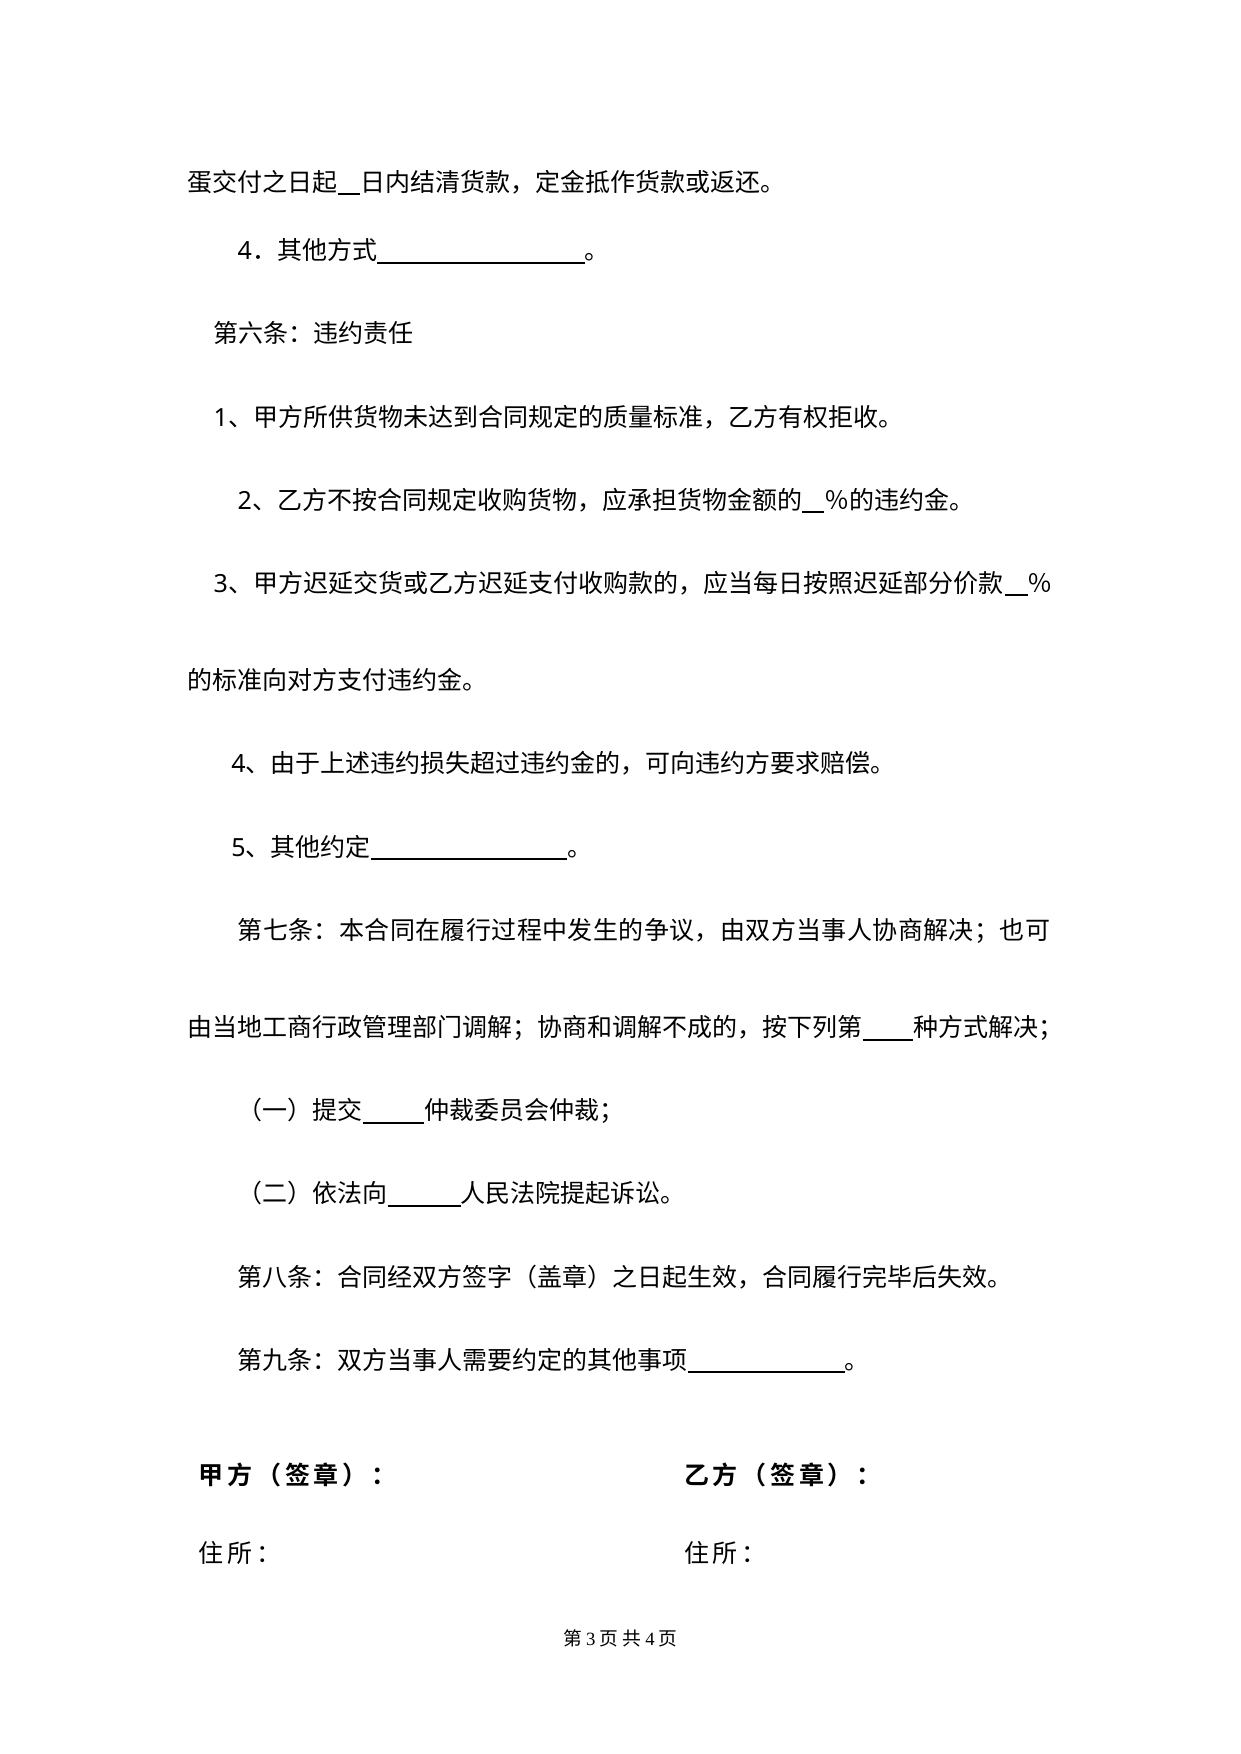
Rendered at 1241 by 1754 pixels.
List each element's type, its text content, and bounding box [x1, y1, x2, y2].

table_header 甲方（签章）： [188, 1441, 673, 1519]
text 4．其他方式 。 [187, 216, 1053, 281]
text 1、甲方所供货物未达到合同规定的质量标准，乙方有权拒收。 [187, 383, 1053, 448]
text 第七条：本合同在履行过程中发生的争议，由双方当事人协商解决；也可由当地工商行政管理部门调解；协商和调解不成的，按下列第 种方式解决； [187, 896, 1053, 1058]
text 2、乙方不按合同规定收购货物，应承担货物金额的 ％的违约金。 [187, 466, 1053, 531]
table_cell 住所： [673, 1519, 1053, 1584]
table_header 乙方（签章）： [673, 1441, 1053, 1519]
text 第六条：违约责任 [187, 299, 1053, 364]
text （二）依法向 人民法院提起诉讼。 [187, 1159, 1053, 1224]
text 5、其他约定 。 [187, 813, 1053, 878]
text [187, 162, 1053, 198]
text 4、由于上述违约损失超过违约金的，可向违约方要求赔偿。 [187, 729, 1053, 794]
text 第九条：双方当事人需要约定的其他事项 。 [187, 1326, 1053, 1391]
text （一）提交 仲裁委员会仲裁； [187, 1076, 1053, 1141]
text 3、甲方迟延交货或乙方迟延支付收购款的，应当每日按照迟延部分价款 ％的标准向对方支付违约金。 [187, 549, 1053, 711]
text 第八条：合同经双方签字（盖章）之日起生效，合同履行完毕后失效。 [187, 1243, 1053, 1308]
table_cell 住所： [188, 1519, 673, 1584]
